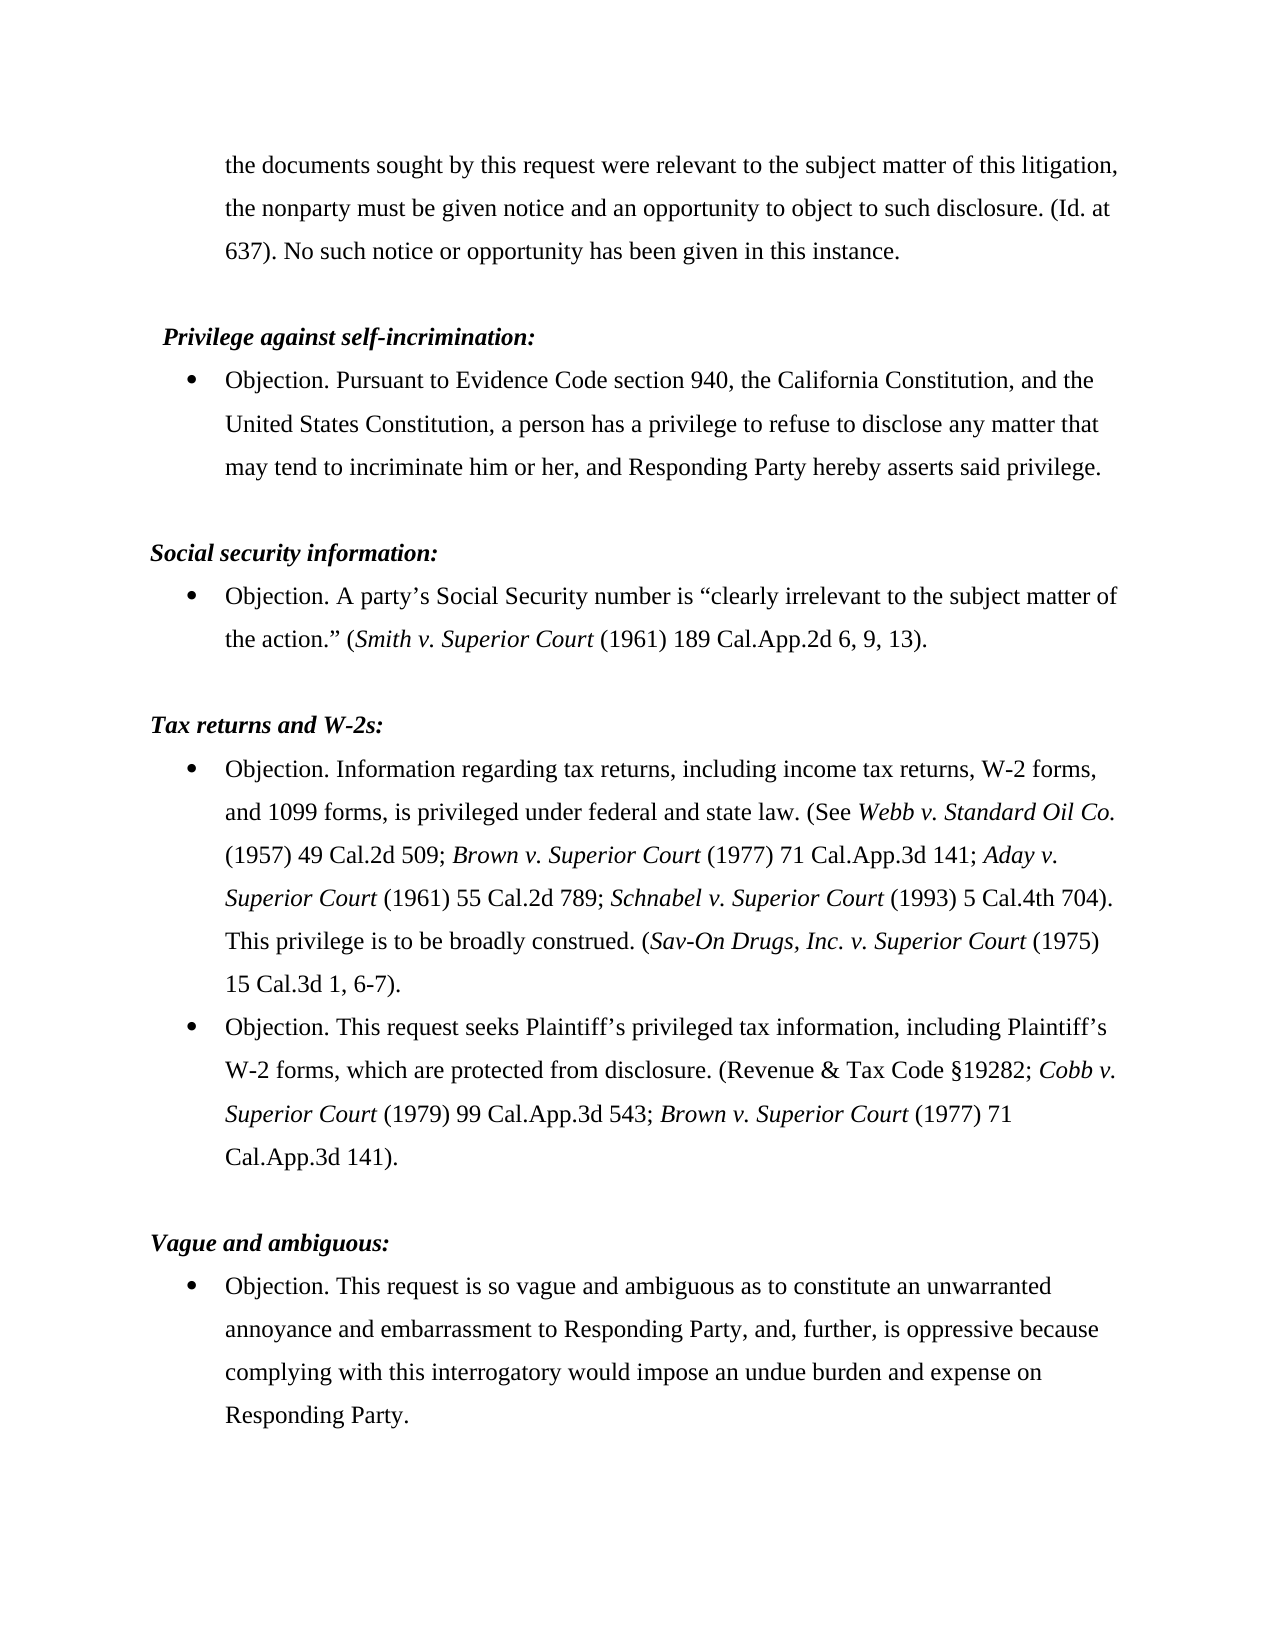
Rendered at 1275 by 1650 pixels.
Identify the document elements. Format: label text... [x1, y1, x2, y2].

list Objection. Pursuant to Evidence Code section 940, the California Constitution, and the United States Constitution, a person has a privilege to refuse to disclose any matter that may tend to incriminate him or her, and Responding Party hereby asserts said privilege. [187, 366, 1125, 481]
text Privilege against self-incrimination: [150, 322, 1125, 351]
list Objection. Information regarding tax returns, including income tax returns, W-2 forms, and 1099 forms, is privileged under federal and state law. (See Webb v. Standard Oil Co. (1957) 49 Cal.2d 509; Brown v. Superior Court (1977) 71 Cal.App.3d 141; Aday v. Superior Court (1961) 55 Cal.2d 789; Schnabel v. Superior Court (1993) 5 Cal.4th 704). This privilege is to be broadly construed. (Sav-On Drugs, Inc. v. Superior Court (1975) 15 Cal.3d 1, 6-7). [187, 754, 1125, 998]
list Objection. This request seeks Plaintiff’s privileged tax information, including Plaintiff’s W-2 forms, which are protected from disclosure. (Revenue & Tax Code §19282; Cobb v. Superior Court (1979) 99 Cal.App.3d 543; Brown v. Superior Court (1977) 71 Cal.App.3d 141). [187, 1012, 1125, 1171]
text Social security information: [150, 538, 1125, 567]
text Vague and ambiguous: [150, 1228, 1125, 1257]
list Objection. A party’s Social Security number is “clearly irrelevant to the subject matter of the action.” (Smith v. Superior Court (1961) 189 Cal.App.2d 6, 9, 13). [187, 581, 1125, 653]
text Tax returns and W-2s: [150, 711, 1125, 739]
list Objection. This request is so vague and ambiguous as to constitute an unwarranted annoyance and embarrassment to Responding Party, and, further, is oppressive because complying with this interrogatory would impose an undue burden and expense on Responding Party. [187, 1271, 1125, 1429]
